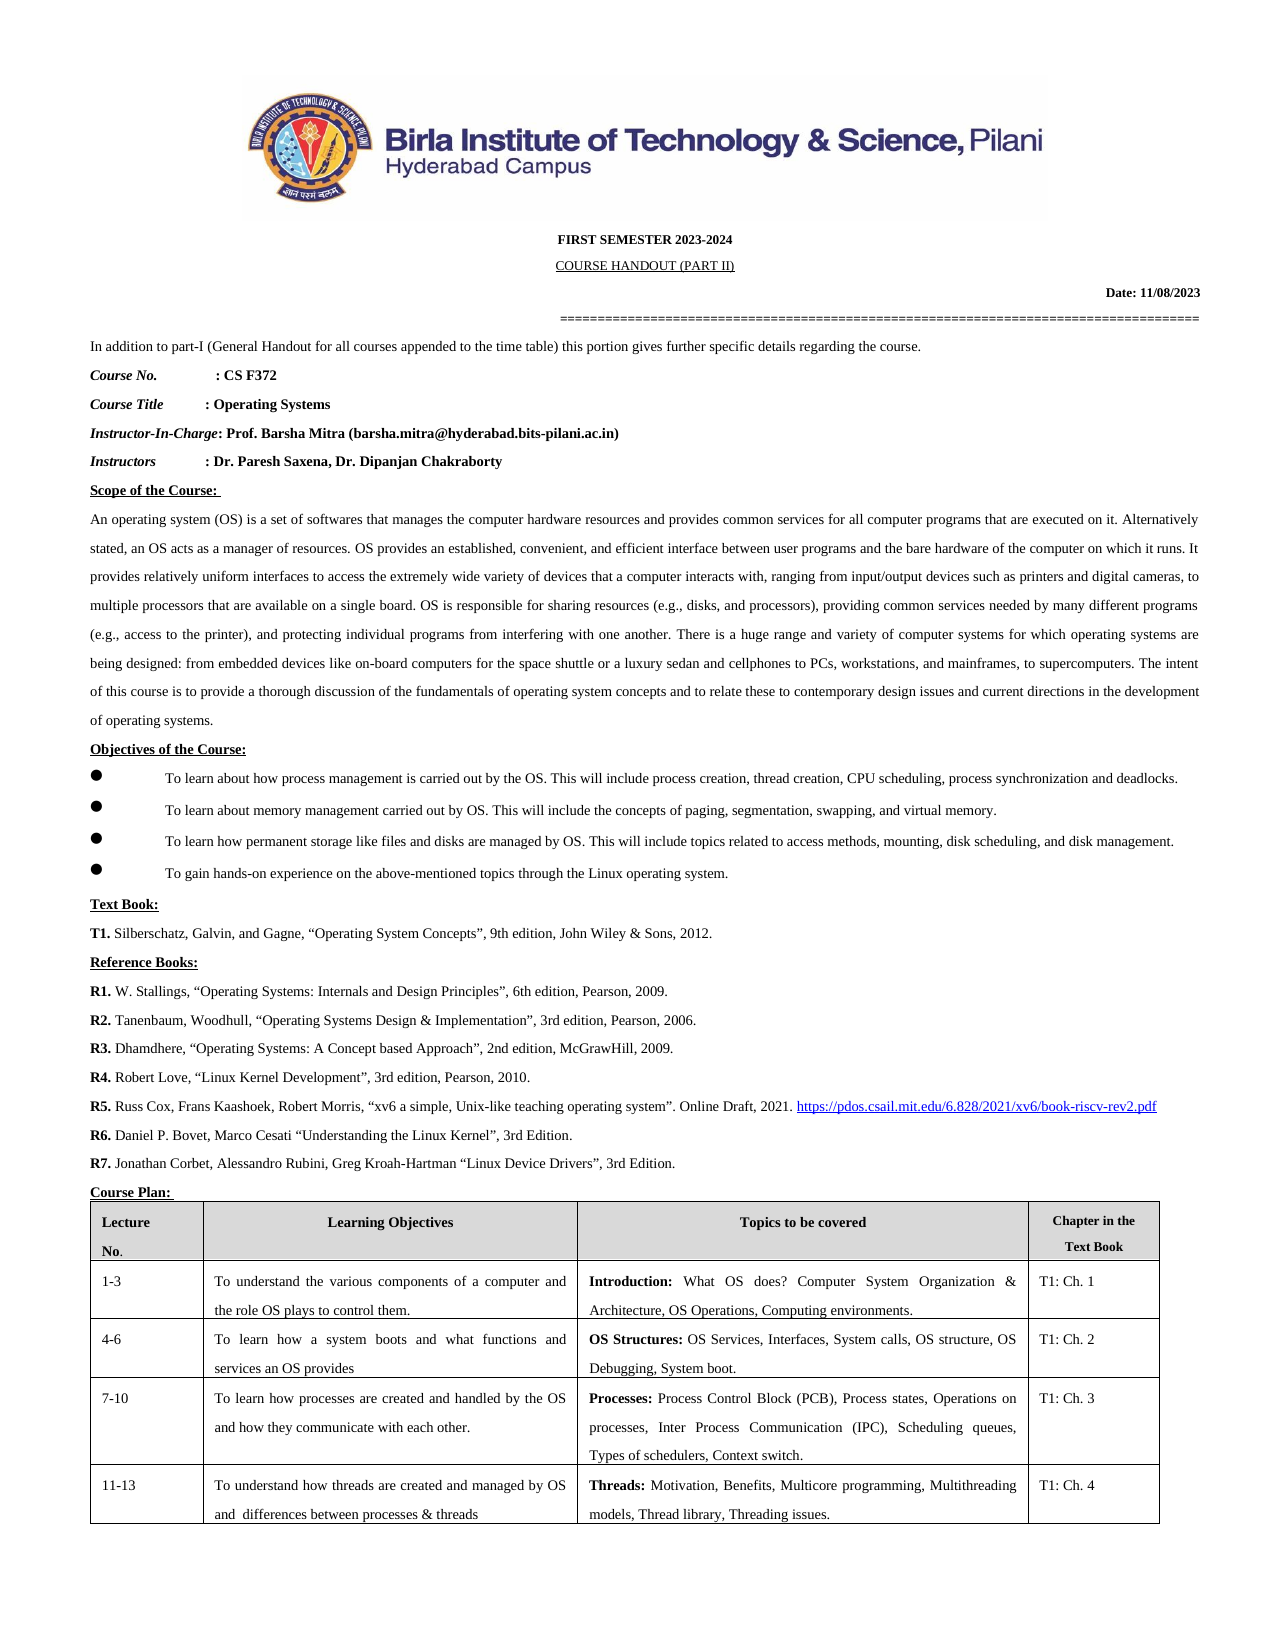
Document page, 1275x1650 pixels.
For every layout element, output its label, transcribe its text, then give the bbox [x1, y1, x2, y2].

table_cell Processes: Process Control Block (PCB), Process states, Operations on processes, Inter Process Communication (IPC), Scheduling queues, Types of schedulers, Context switch. [578, 1378, 1028, 1464]
table_header Chapter in the Text Book [1029, 1202, 1159, 1259]
table_cell 1-3 [91, 1261, 203, 1318]
text R7. Jonathan Corbet, Alessandro Rubini, Greg Kroah-Hartman “Linux Device Drivers”, 3rd Edition. [90, 1143, 1200, 1172]
table_cell To understand how threads are created and managed by OS and differences between processes & threads [204, 1465, 577, 1522]
text Reference Books: [90, 942, 1200, 971]
text Course No. : CS F372 [90, 355, 1200, 384]
text Instructor-In-Charge: Prof. Barsha Mitra (barsha.mitra@hyderabad.bits-pilani.ac.in) [90, 412, 1200, 441]
table_cell T1: Ch. 1 [1029, 1261, 1159, 1318]
table_cell Threads: Motivation, Benefits, Multicore programming, Multithreading models, Thread library, Threading issues. [578, 1465, 1028, 1522]
text R5. Russ Cox, Frans Kaashoek, Robert Morris, “xv6 a simple, Unix-like teaching operating system”. Online Draft, 2021. https://pdos.csail.mit.edu/6.828/2021/xv6/book-riscv-rev2.pdf [90, 1086, 1200, 1114]
text Course Plan: [90, 1172, 1200, 1201]
table_cell 11-13 [91, 1465, 203, 1522]
text Instructors : Dr. Paresh Saxena, Dr. Dipanjan Chakraborty [90, 441, 1200, 470]
text Scope of the Course: [90, 470, 1200, 499]
text R4. Robert Love, “Linux Kernel Development”, 3rd edition, Pearson, 2010. [90, 1057, 1200, 1086]
list To learn about memory management carried out by OS. This will include the concepts of paging, segmentation, swapping, and virtual memory. [90, 789, 1200, 821]
table_cell To learn how a system boots and what functions and services an OS provides [204, 1319, 577, 1377]
text T1. Silberschatz, Galvin, and Gagne, “Operating System Concepts”, 9th edition, John Wiley & Sons, 2012. [90, 913, 1200, 942]
table_cell T1: Ch. 3 [1029, 1378, 1159, 1464]
table_cell 7-10 [91, 1378, 203, 1464]
text An operating system (OS) is a set of softwares that manages the computer hardware resources and provides common services for all computer programs that are executed on it. Alternatively stated, an OS acts as a manager of resources. OS provides an established, convenient, and efficient interface between user programs and the bare hardware of the computer on which it runs. It provides relatively uniform interfaces to access the extremely wide variety of devices that a computer interacts with, ranging from input/output devices such as printers and digital cameras, to multiple processors that are available on a single board. OS is responsible for sharing resources (e.g., disks, and processors), providing common services needed by many different programs (e.g., access to the printer), and protecting individual programs from interfering with one another. There is a huge range and variety of computer systems for which operating systems are being designed: from embedded devices like on-board computers for the space shuttle or a luxury sedan and cellphones to PCs, workstations, and mainframes, to supercomputers. The intent of this course is to provide a thorough discussion of the fundamentals of operating system concepts and to relate these to contemporary design issues and current directions in the development of operating systems. [90, 527, 1200, 729]
table_header Topics to be covered [578, 1202, 1028, 1259]
text Text Book: [90, 884, 1200, 913]
list To learn about how process management is carried out by the OS. This will include process creation, thread creation, CPU scheduling, process synchronization and deadlocks. [90, 758, 1200, 789]
table_cell To understand the various components of a computer and the role OS plays to control them. [204, 1261, 577, 1318]
table_cell T1: Ch. 2 [1029, 1319, 1159, 1377]
list To gain hands-on experience on the above-mentioned topics through the Linux operating system. [90, 852, 1200, 884]
text R6. Daniel P. Bovet, Marco Cesati “Understanding the Linux Kernel”, 3rd Edition. [90, 1114, 1200, 1143]
text R3. Dhamdhere, “Operating Systems: A Concept based Approach”, 2nd edition, McGrawHill, 2009. [90, 1028, 1200, 1057]
table_cell Introduction: What OS does? Computer System Organization & Architecture, OS Operations, Computing environments. [578, 1261, 1028, 1318]
text In addition to part-I (General Handout for all courses appended to the time table) this portion gives further specific details regarding the course. [90, 326, 1200, 355]
table_cell OS Structures: OS Services, Interfaces, System calls, OS structure, OS Debugging, System boot. [578, 1319, 1028, 1377]
text COURSE HANDOUT (PART II) [90, 247, 1200, 273]
text R2. Tanenbaum, Woodhull, “Operating Systems Design & Implementation”, 3rd edition, Pearson, 2006. [90, 999, 1200, 1028]
table_header Learning Objectives [204, 1202, 577, 1259]
text Objectives of the Course: [90, 729, 1200, 758]
text Course Title : Operating Systems [90, 384, 1200, 412]
text FIRST SEMESTER 2023-2024 [90, 221, 1200, 247]
picture [241, 75, 1048, 221]
list To learn how permanent storage like files and disks are managed by OS. This will include topics related to access methods, mounting, disk scheduling, and disk management. [90, 821, 1200, 852]
text ===================================================================================== [90, 300, 1200, 326]
table_cell T1: Ch. 4 [1029, 1465, 1159, 1522]
text R1. W. Stallings, “Operating Systems: Internals and Design Principles”, 6th edition, Pearson, 2009. [90, 971, 1200, 999]
text Date: 11/08/2023 [90, 273, 1200, 300]
table_cell To learn how processes are created and handled by the OS and how they communicate with each other. [204, 1378, 577, 1464]
table_cell 4-6 [91, 1319, 203, 1377]
table_header Lecture No. [91, 1202, 203, 1259]
